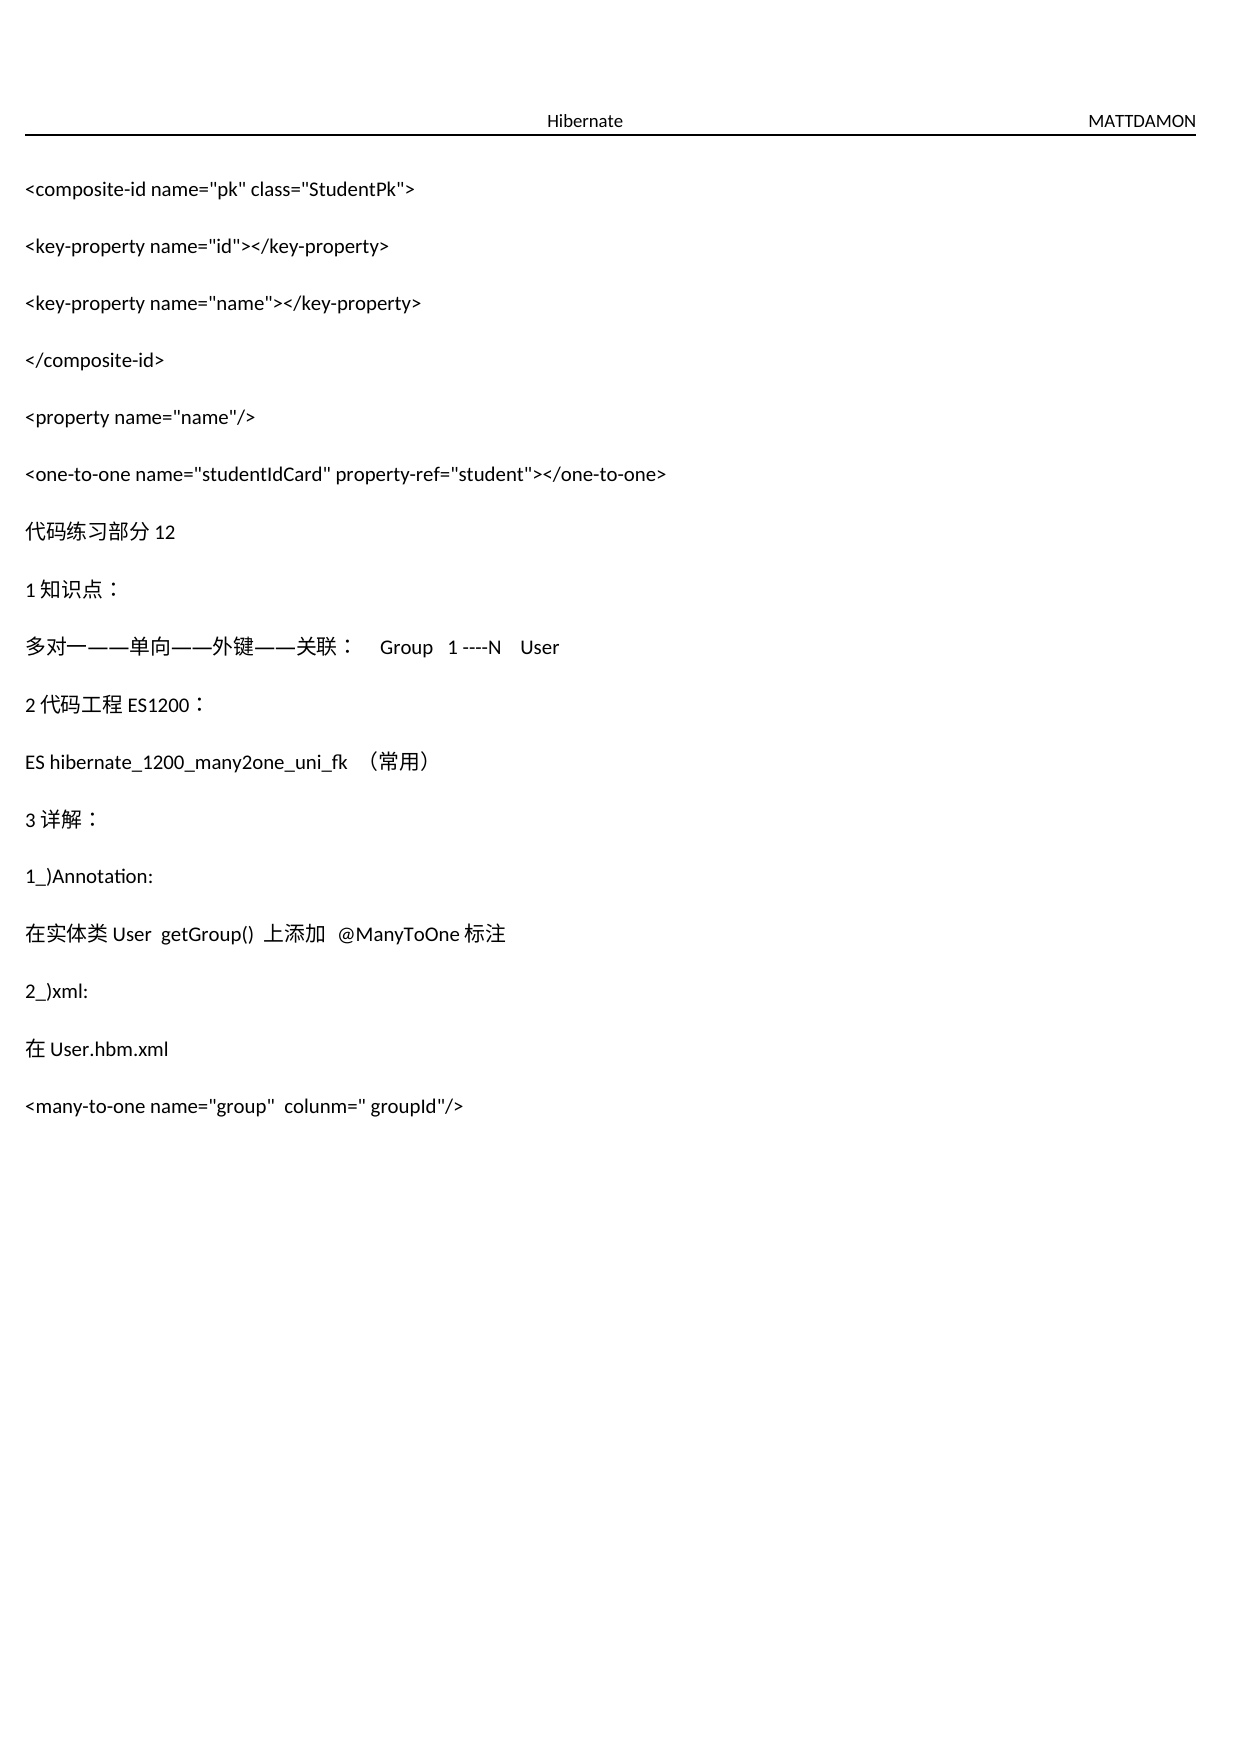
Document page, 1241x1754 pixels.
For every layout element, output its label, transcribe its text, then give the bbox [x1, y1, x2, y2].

text 多对一——单向——外键——关联： Group 1 ----N User [25, 630, 1196, 663]
text 在User.hbm.xml [25, 1032, 1196, 1064]
text <one-to-one name="studentIdCard" property-ref="student"></one-to-one> [25, 458, 1196, 491]
text <composite-id name="pk" class="StudentPk"> [25, 173, 1196, 205]
text </composite-id> [25, 344, 1196, 376]
text 代码练习部分12 [25, 515, 1196, 548]
text 3 详解： [25, 803, 1196, 835]
text 2代码工程ES1200： [25, 688, 1196, 720]
text <key-property name="id"></key-property> [25, 230, 1196, 262]
text <property name="name"/> [25, 401, 1196, 433]
text 2_)xml: [25, 975, 1196, 1007]
text 1_)Annotation: [25, 860, 1196, 893]
text ES hibernate_1200_many2one_uni_fk （常用） [25, 745, 1196, 778]
text 1 知识点： [25, 573, 1196, 605]
text 在实体类User getGroup() 上添加 @ManyToOne 标注 [25, 917, 1196, 950]
text <key-property name="name"></key-property> [25, 287, 1196, 319]
text <many-to-one name="group" colunm=" groupId"/> [25, 1089, 1196, 1122]
